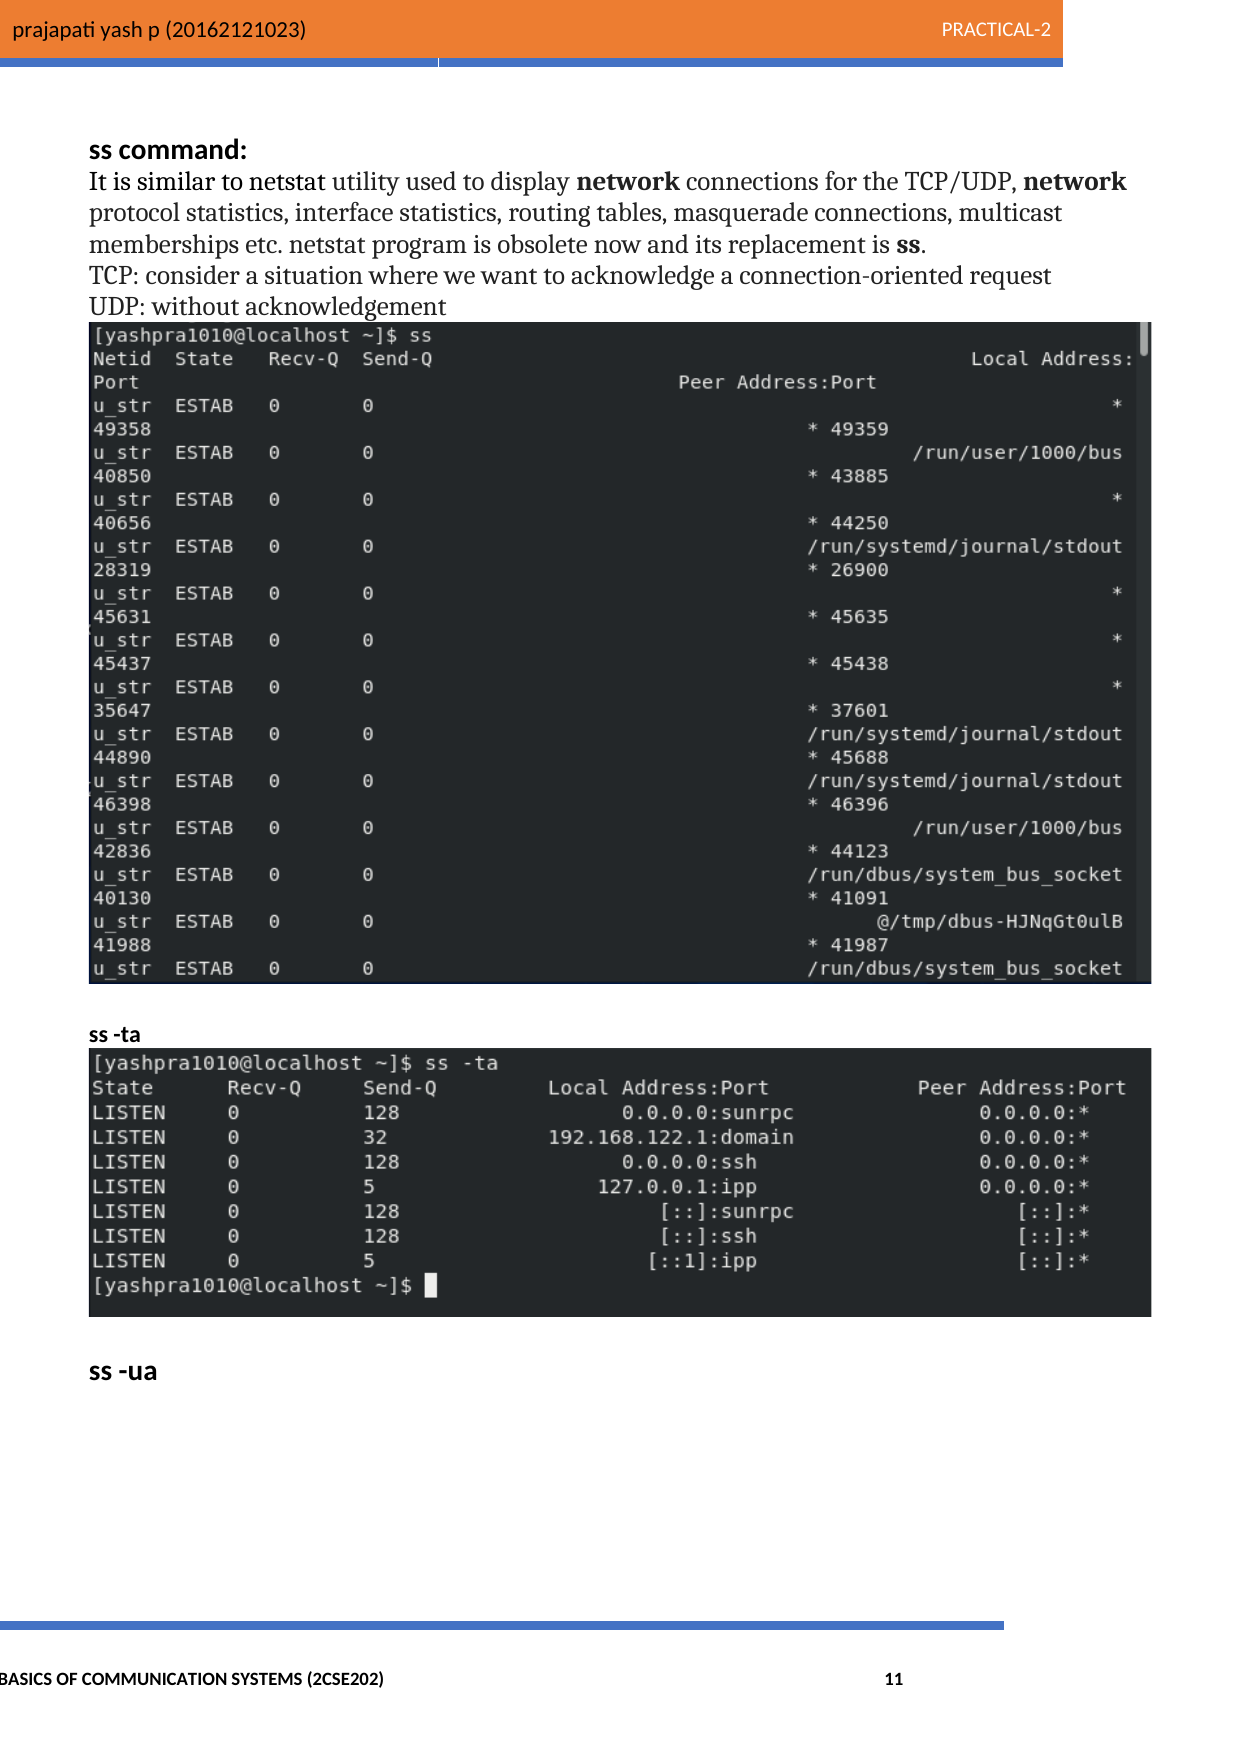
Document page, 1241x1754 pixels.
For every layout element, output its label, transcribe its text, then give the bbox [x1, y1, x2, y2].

text It is similar to netstat utility used to display network connections for the TCP/UDP, network protocol statistics, interface statistics, routing tables, masquerade connections, multicast memberships etc. netstat program is obsolete now and its replacement is ss. [89, 166, 1152, 260]
picture [88, 322, 1152, 984]
text UDP: without acknowledgement [89, 291, 1152, 322]
text ss command: [89, 131, 1152, 166]
text ss -ta [89, 1019, 1152, 1048]
picture [88, 1048, 1152, 1317]
text TCP: consider a situation where we want to acknowledge a connection-oriented request [89, 260, 1152, 291]
text ss -ua [89, 1352, 1152, 1388]
